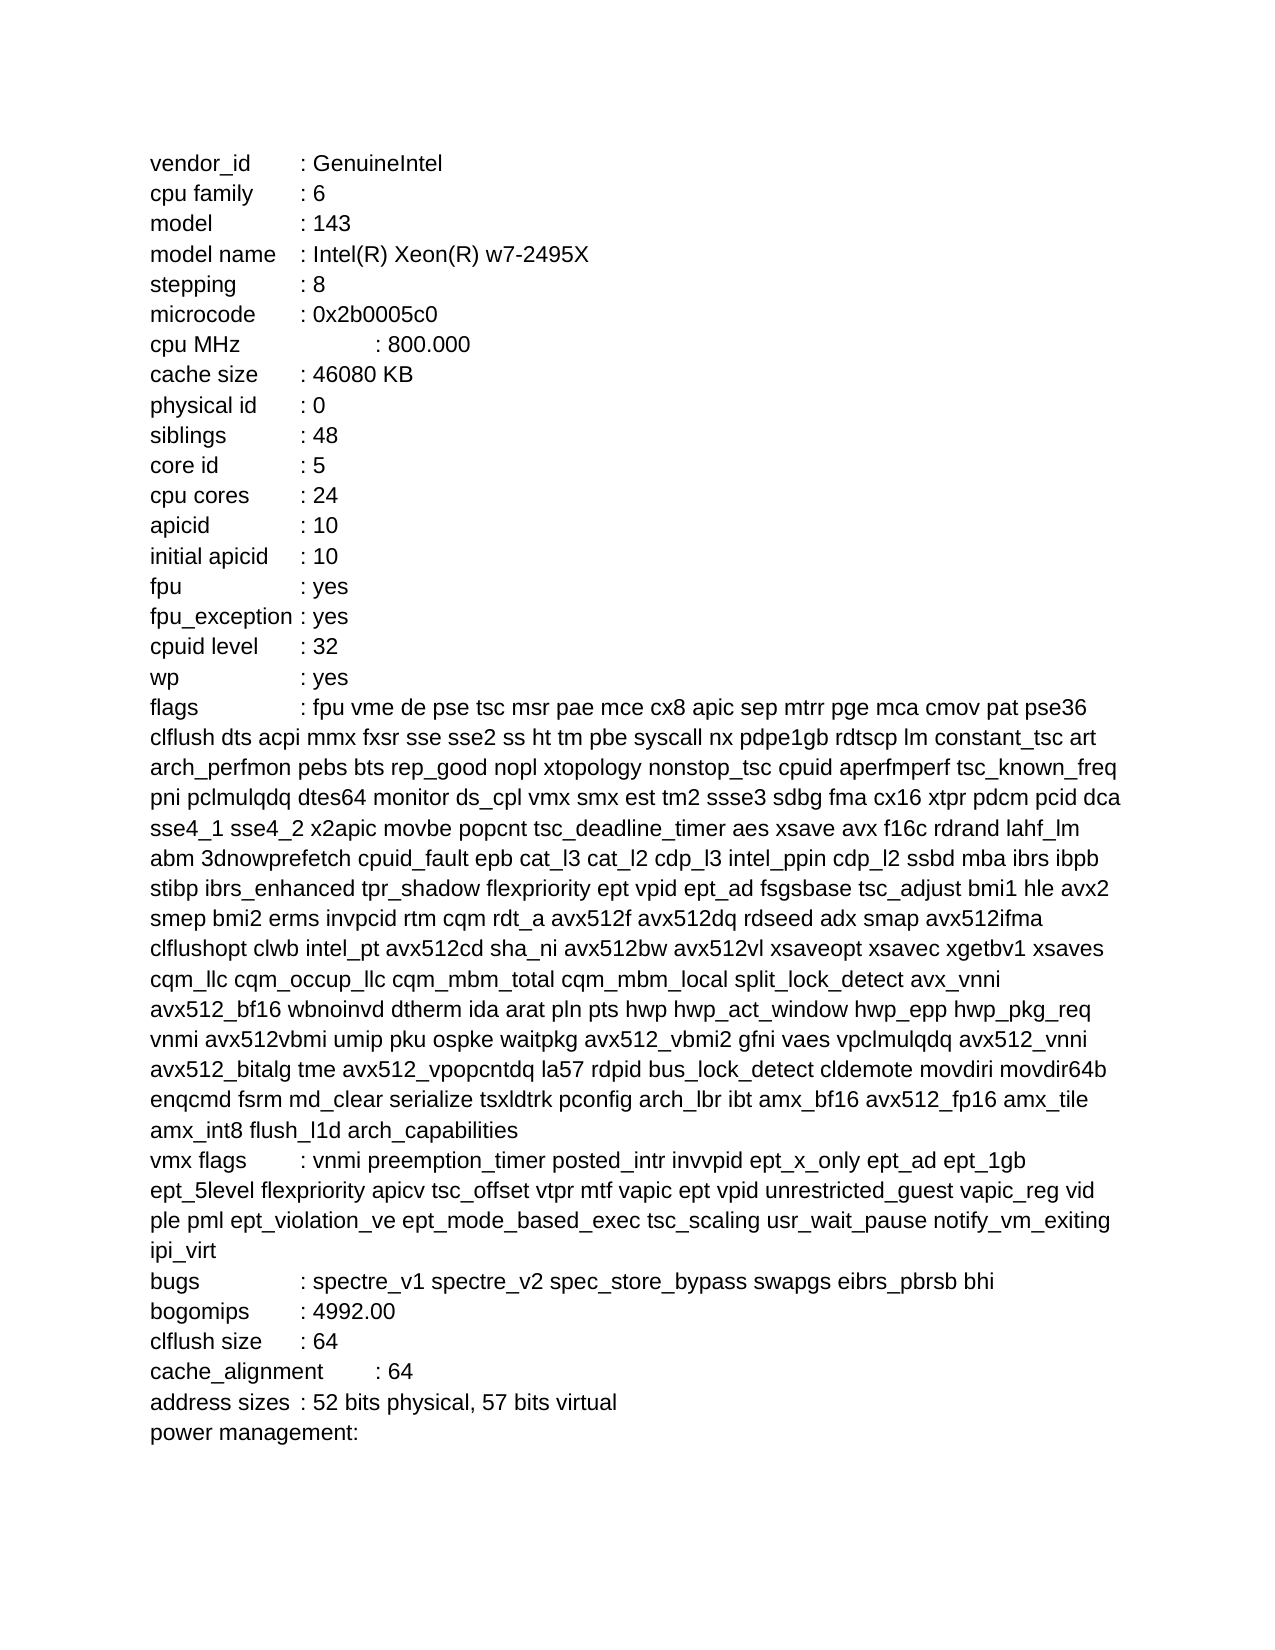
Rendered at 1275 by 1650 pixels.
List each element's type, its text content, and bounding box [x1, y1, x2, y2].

text cache size : 46080 KB [150, 361, 1125, 388]
text fpu : yes [150, 573, 1125, 599]
text fpu_exception : yes [150, 603, 1125, 629]
text physical id : 0 [150, 392, 1125, 418]
text microcode : 0x2b0005c0 [150, 301, 1125, 327]
text cpu cores : 24 [150, 482, 1125, 509]
text stepping : 8 [150, 271, 1125, 297]
text address sizes : 52 bits physical, 57 bits virtual [150, 1388, 1125, 1415]
text vendor_id : GenuineIntel [150, 150, 1125, 176]
text bogomips : 4992.00 [150, 1298, 1125, 1324]
text model name : Intel(R) Xeon(R) w7-2495X [150, 241, 1125, 267]
text power management: [150, 1419, 1125, 1445]
text initial apicid : 10 [150, 543, 1125, 569]
text flags : fpu vme de pse tsc msr pae mce cx8 apic sep mtrr pge mca cmov pat pse36 clflush dts acpi mmx fxsr sse sse2 ss ht tm pbe syscall nx pdpe1gb rdtscp lm constant_tsc art arch_perfmon pebs bts rep_good nopl xtopology nonstop_tsc cpuid aperfmperf tsc_known_freq pni pclmulqdq dtes64 monitor ds_cpl vmx smx est tm2 ssse3 sdbg fma cx16 xtpr pdcm pcid dca sse4_1 sse4_2 x2apic movbe popcnt tsc_deadline_timer aes xsave avx f16c rdrand lahf_lm abm 3dnowprefetch cpuid_fault epb cat_l3 cat_l2 cdp_l3 intel_ppin cdp_l2 ssbd mba ibrs ibpb stibp ibrs_enhanced tpr_shadow flexpriority ept vpid ept_ad fsgsbase tsc_adjust bmi1 hle avx2 smep bmi2 erms invpcid rtm cqm rdt_a avx512f avx512dq rdseed adx smap avx512ifma clflushopt clwb intel_pt avx512cd sha_ni avx512bw avx512vl xsaveopt xsavec xgetbv1 xsaves cqm_llc cqm_occup_llc cqm_mbm_total cqm_mbm_local split_lock_detect avx_vnni avx512_bf16 wbnoinvd dtherm ida arat pln pts hwp hwp_act_window hwp_epp hwp_pkg_req vnmi avx512vbmi umip pku ospke waitpkg avx512_vbmi2 gfni vaes vpclmulqdq avx512_vnni avx512_bitalg tme avx512_vpopcntdq la57 rdpid bus_lock_detect cldemote movdiri movdir64b enqcmd fsrm md_clear serialize tsxldtrk pconfig arch_lbr ibt amx_bf16 avx512_fp16 amx_tile amx_int8 flush_l1d arch_capabilities [150, 694, 1125, 1143]
text core id : 5 [150, 452, 1125, 478]
text apicid : 10 [150, 512, 1125, 539]
text cpu MHz : 800.000 [150, 331, 1125, 358]
text cpu family : 6 [150, 180, 1125, 207]
text bugs : spectre_v1 spectre_v2 spec_store_bypass swapgs eibrs_pbrsb bhi [150, 1268, 1125, 1294]
text model : 143 [150, 210, 1125, 237]
text siblings : 48 [150, 422, 1125, 448]
text clflush size : 64 [150, 1328, 1125, 1354]
text cache_alignment : 64 [150, 1358, 1125, 1385]
text cpuid level : 32 [150, 633, 1125, 660]
text vmx flags : vnmi preemption_timer posted_intr invvpid ept_x_only ept_ad ept_1gb ept_5level flexpriority apicv tsc_offset vtpr mtf vapic ept vpid unrestricted_guest vapic_reg vid ple pml ept_violation_ve ept_mode_based_exec tsc_scaling usr_wait_pause notify_vm_exiting ipi_virt [150, 1147, 1125, 1264]
text wp : yes [150, 663, 1125, 690]
